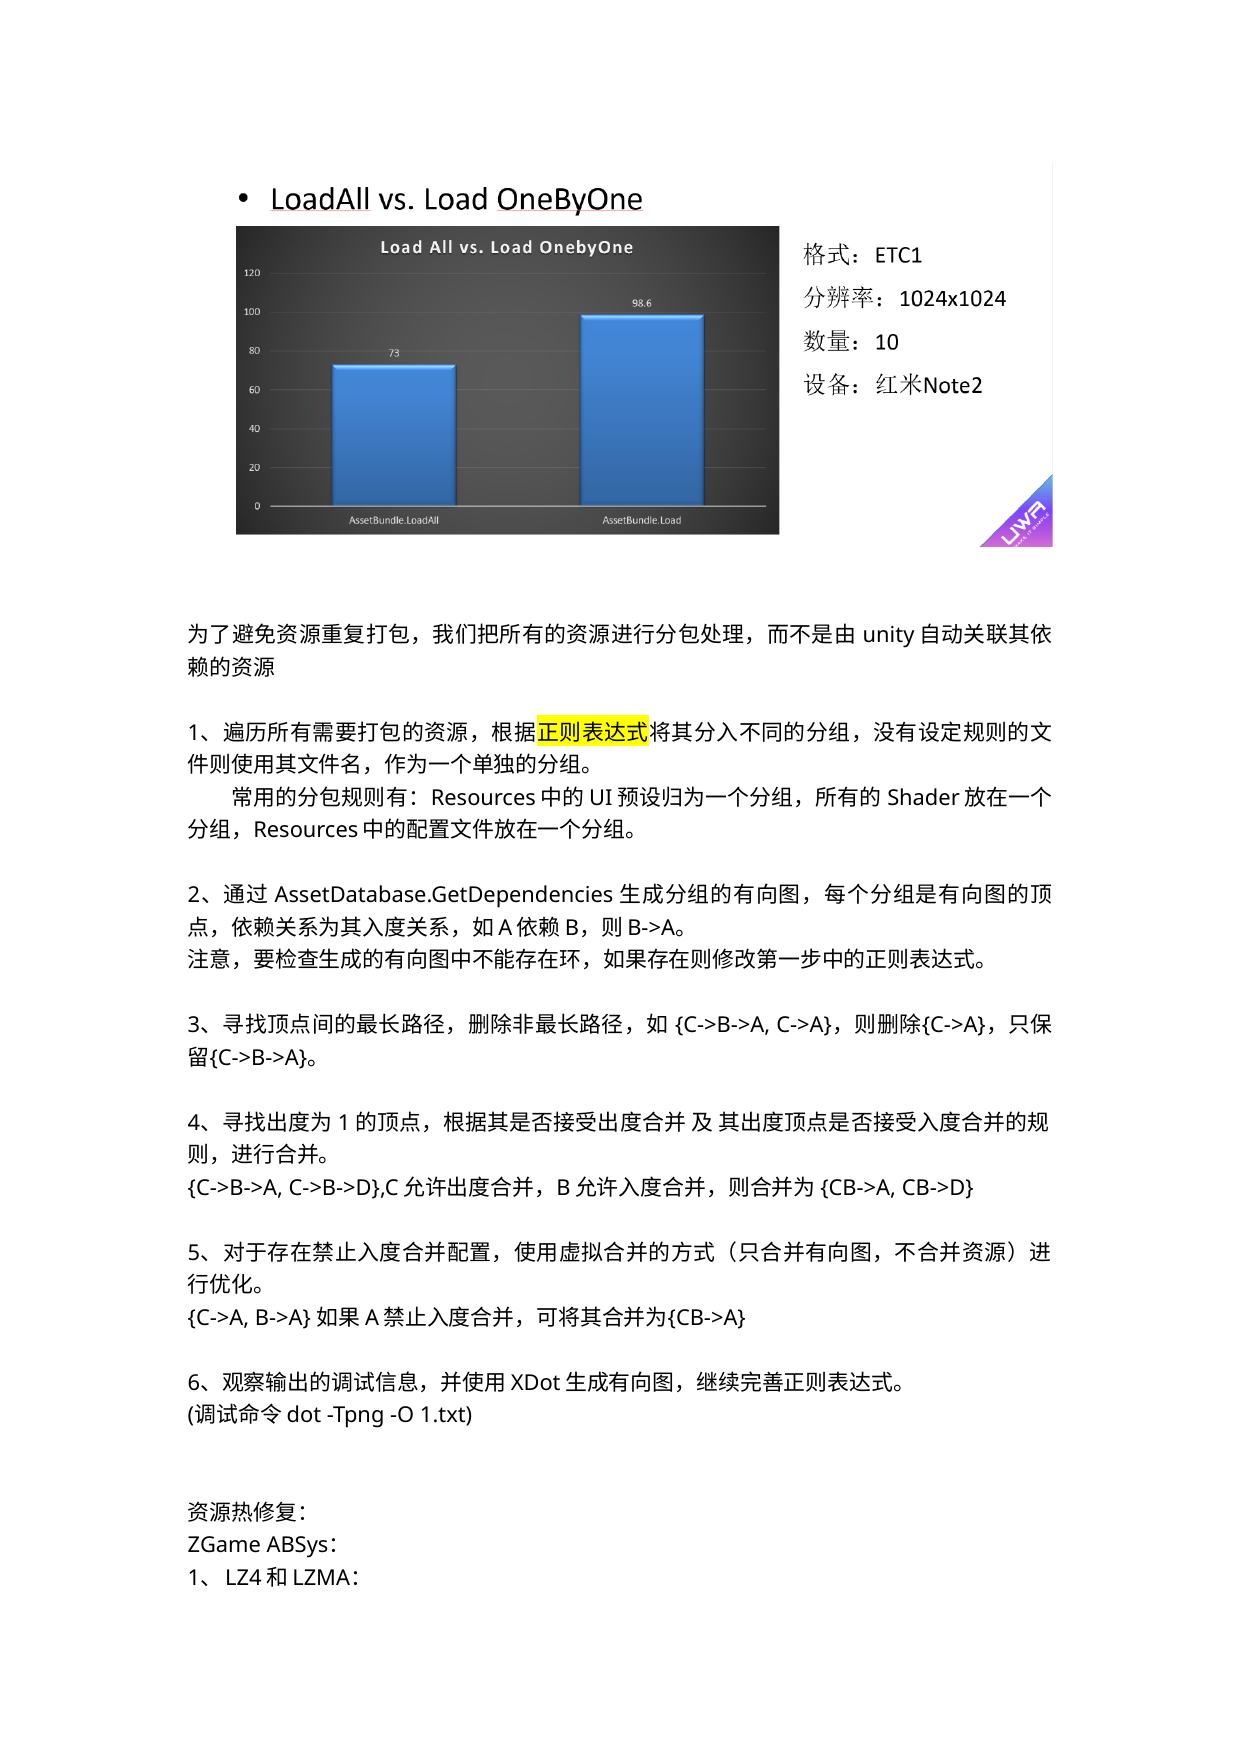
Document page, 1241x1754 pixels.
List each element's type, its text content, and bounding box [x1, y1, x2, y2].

text {C->B->A, C->B->D},C允许出度合并，B允许入度合并，则合并为 {CB->A, CB->D} [187, 1169, 1053, 1202]
text 注意，要检查生成的有向图中不能存在环，如果存在则修改第一步中的正则表达式。 [187, 942, 1053, 974]
text (调试命令 dot -Tpng -O 1.txt) [187, 1397, 1053, 1429]
text 4、寻找出度为1的顶点，根据其是否接受出度合并 及 其出度顶点是否接受入度合并的规则，进行合并。 [187, 1104, 1053, 1169]
text 5、对于存在禁止入度合并配置，使用虚拟合并的方式（只合并有向图，不合并资源）进行优化。 [187, 1234, 1053, 1299]
text 资源热修复： [187, 1494, 1053, 1527]
text 6、观察输出的调试信息，并使用XDot生成有向图，继续完善正则表达式。 [187, 1364, 1053, 1397]
list LZ4和LZMA： [187, 1559, 1053, 1592]
text 常用的分包规则有：Resources中的UI预设归为一个分组，所有的Shader放在一个分组，Resources中的配置文件放在一个分组。 [187, 779, 1053, 844]
picture [187, 162, 1053, 547]
text {C->A, B->A} 如果A禁止入度合并，可将其合并为{CB->A} [187, 1299, 1053, 1332]
text 为了避免资源重复打包，我们把所有的资源进行分包处理，而不是由unity自动关联其依赖的资源 [187, 617, 1053, 682]
text 2、通过 AssetDatabase.GetDependencies 生成分组的有向图，每个分组是有向图的顶点，依赖关系为其入度关系，如A依赖B，则B->A。 [187, 877, 1053, 942]
text 1、遍历所有需要打包的资源，根据正则表达式将其分入不同的分组，没有设定规则的文件则使用其文件名，作为一个单独的分组。 [187, 714, 1053, 779]
text ZGame ABSys： [187, 1527, 1053, 1559]
text 3、寻找顶点间的最长路径，删除非最长路径，如 {C->B->A, C->A}，则删除{C->A}，只保留{C->B->A}。 [187, 1007, 1053, 1072]
